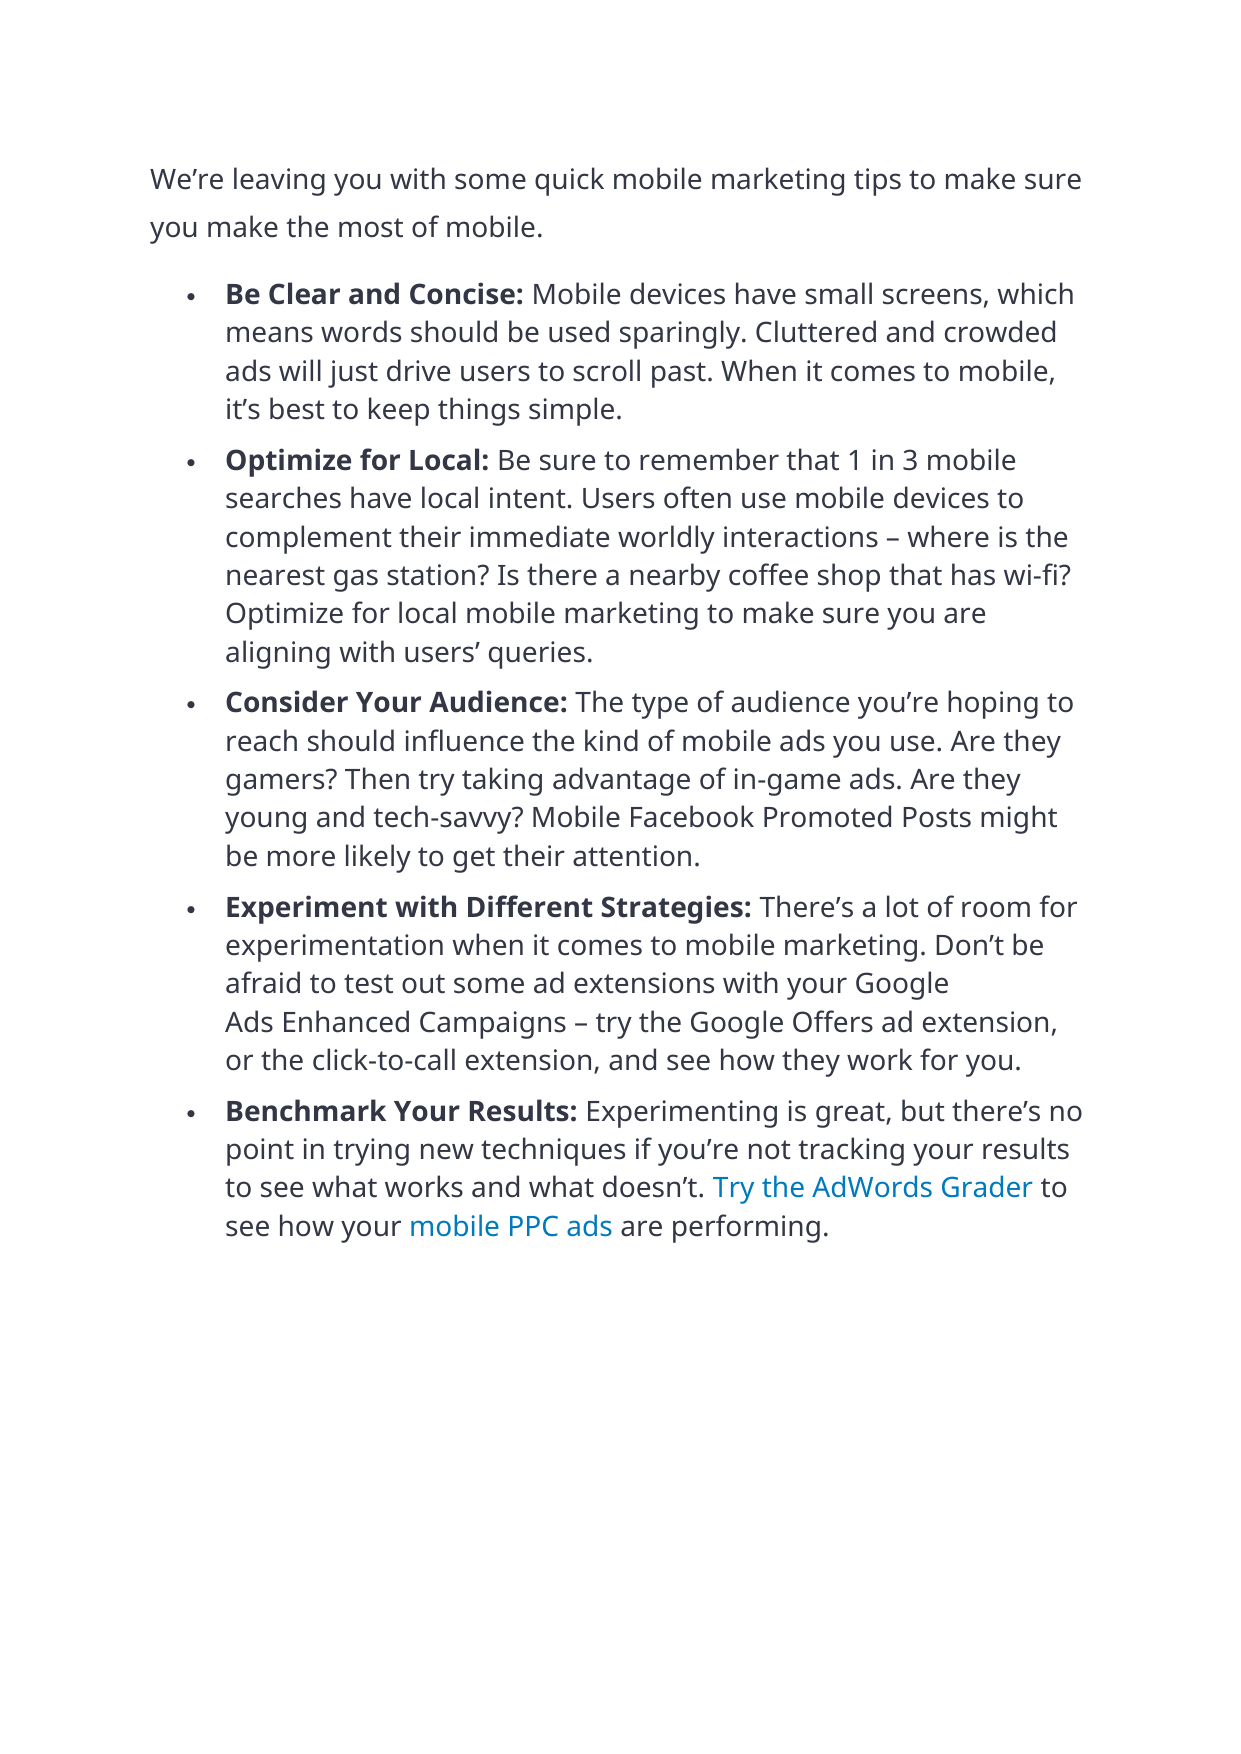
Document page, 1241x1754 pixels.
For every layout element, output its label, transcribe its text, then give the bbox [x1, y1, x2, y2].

text We’re leaving you with some quick mobile marketing tips to make sure you make the most of mobile. [150, 150, 1090, 245]
list Benchmark Your Results: Experimenting is great, but there’s no point in trying new techniques if you’re not tracking your results to see what works and what doesn’t. Try the AdWords Grader to see how your mobile PPC ads are performing. [187, 1091, 1090, 1244]
list Be Clear and Concise: Mobile devices have small screens, which means words should be used sparingly. Cluttered and crowded ads will just drive users to scroll past. When it comes to mobile, it’s best to keep things simple. [187, 274, 1090, 428]
list Optimize for Local: Be sure to remember that 1 in 3 mobile searches have local intent. Users often use mobile devices to complement their immediate worldly interactions – where is the nearest gas station? Is there a nearby coffee shop that has wi-fi? Optimize for local mobile marketing to make sure you are aligning with users’ queries. [187, 440, 1090, 670]
list Experiment with Different Strategies: There’s a lot of room for experimentation when it comes to mobile marketing. Don’t be afraid to test out some ad extensions with your Google Ads Enhanced Campaigns – try the Google Offers ad extension, or the click-to-call extension, and see how they work for you. [187, 887, 1090, 1078]
list Consider Your Audience: The type of audience you’re hoping to reach should influence the kind of mobile ads you use. Are they gamers? Then try taking advantage of in-game ads. Are they young and tech-savvy? Mobile Facebook Promoted Posts might be more likely to get their attention. [187, 683, 1090, 874]
